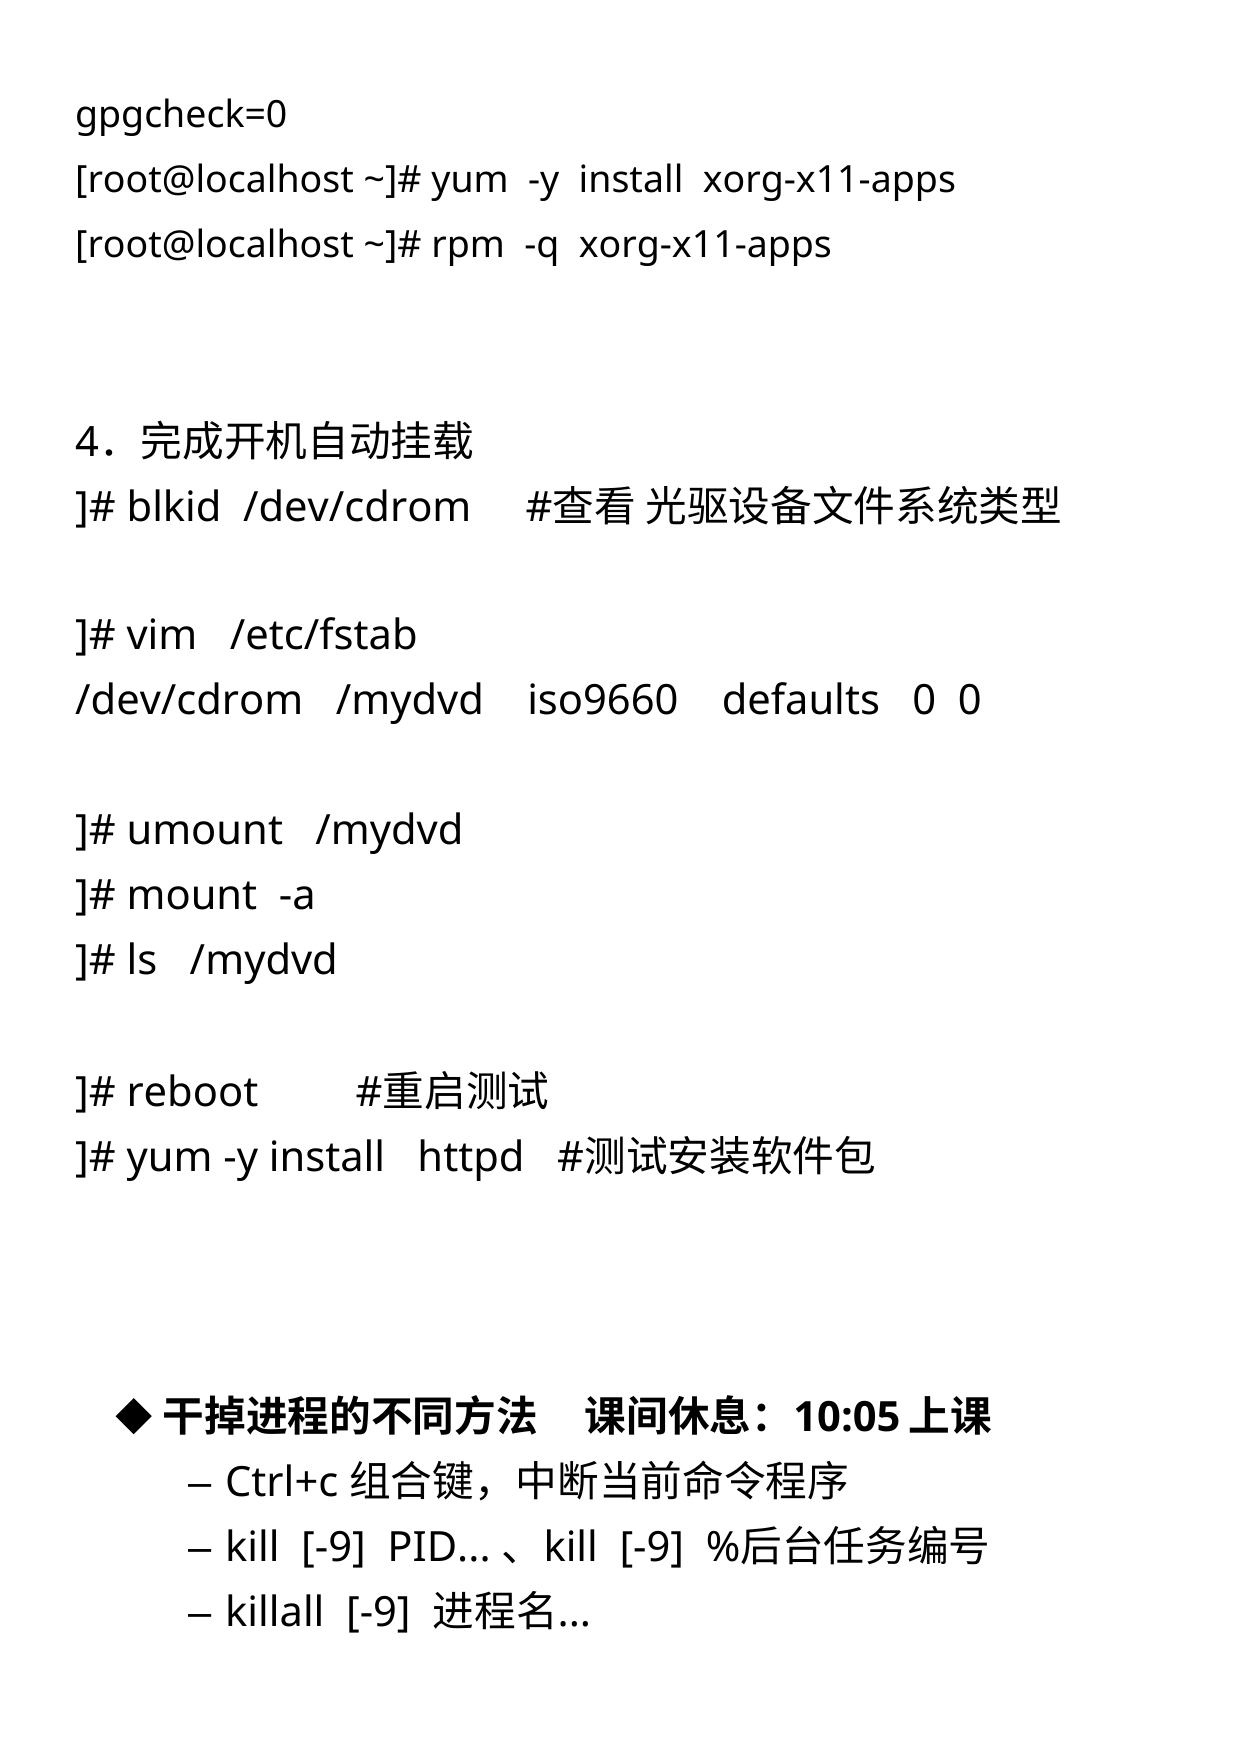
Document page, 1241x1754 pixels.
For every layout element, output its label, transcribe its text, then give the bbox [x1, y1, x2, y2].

text ]# reboot #重启测试 [75, 1056, 1165, 1121]
text gpgcheck=0 [75, 81, 1165, 146]
text [root@localhost ~]# yum -y install xorg-x11-apps [75, 146, 1165, 211]
text ]# umount /mydvd [75, 796, 1165, 861]
text 4．完成开机自动挂载 [75, 406, 1165, 471]
text ]# yum -y install httpd #测试安装软件包 [75, 1121, 1165, 1186]
list killall [-9] 进程名... [188, 1576, 1165, 1641]
text ]# mount -a [75, 861, 1165, 926]
text ]# vim /etc/fstab [75, 601, 1165, 666]
text [root@localhost ~]# rpm -q xorg-x11-apps [75, 211, 1165, 276]
list Ctrl+c 组合键，中断当前命令程序 [188, 1446, 1165, 1511]
text /dev/cdrom /mydvd iso9660 defaults 0 0 [75, 666, 1165, 731]
text ]# blkid /dev/cdrom #查看 光驱设备文件系统类型 [75, 471, 1165, 536]
text ]# ls /mydvd [75, 926, 1165, 991]
list 干掉进程的不同方法 课间休息：10:05上课 [113, 1381, 1165, 1446]
list kill [-9] PID... 、kill [-9] %后台任务编号 [188, 1511, 1165, 1576]
